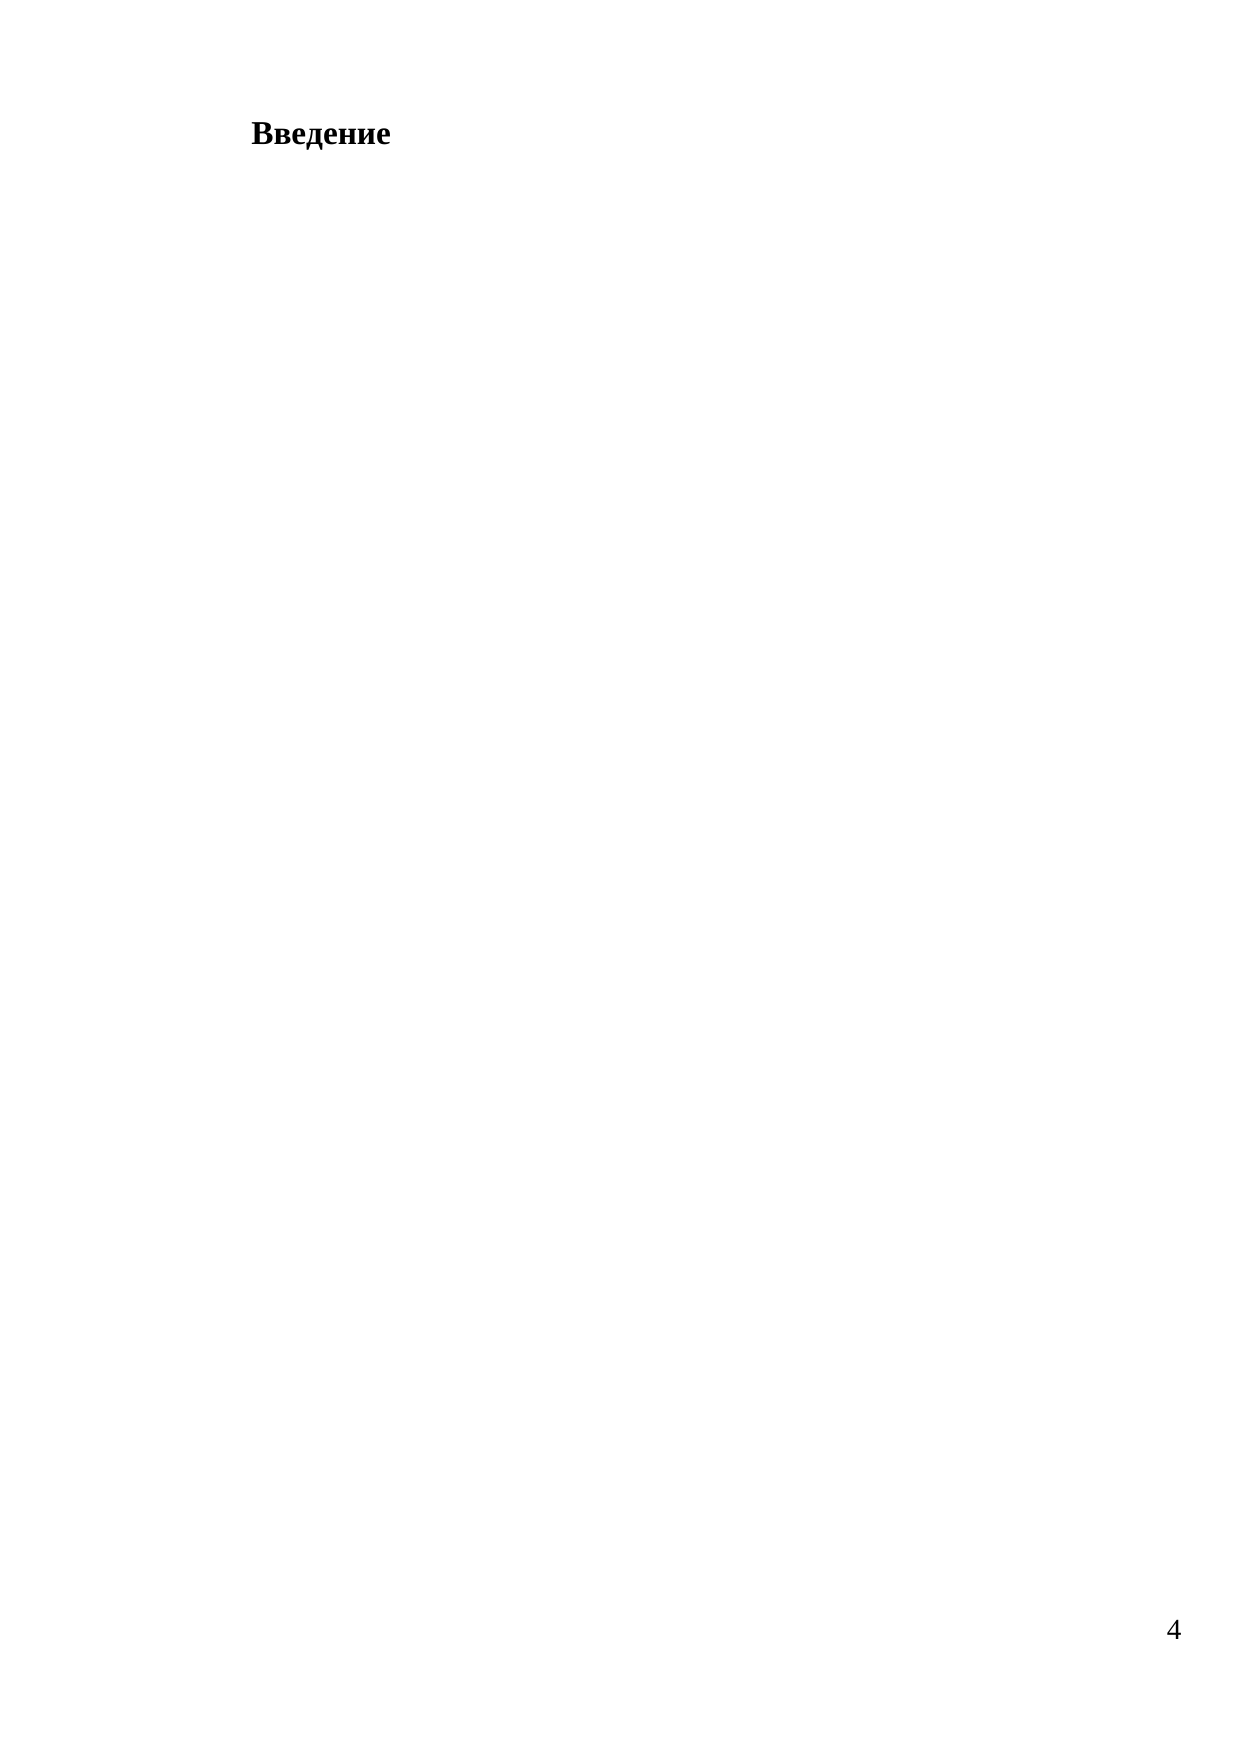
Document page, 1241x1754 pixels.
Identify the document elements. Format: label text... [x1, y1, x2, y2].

text Введение [177, 114, 1181, 152]
